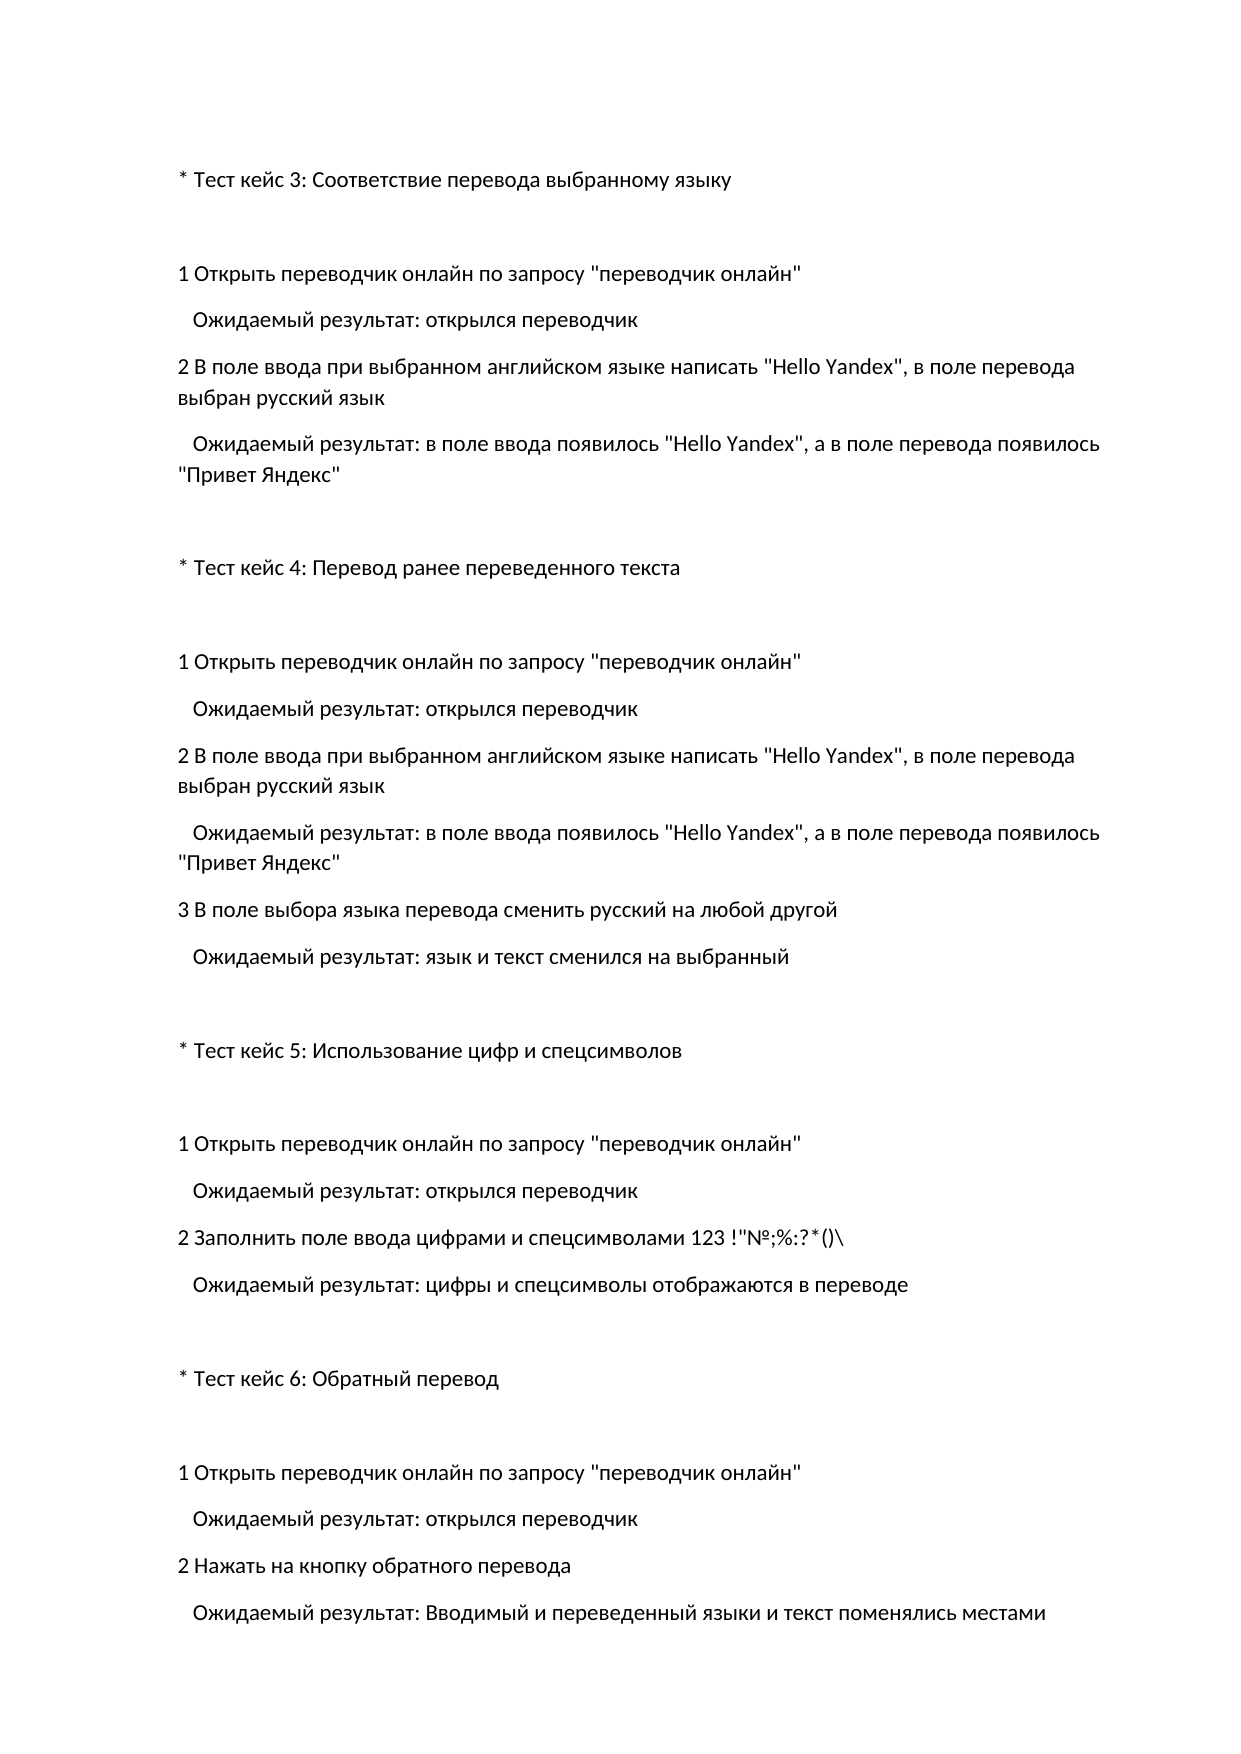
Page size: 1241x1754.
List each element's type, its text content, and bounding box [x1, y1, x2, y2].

text 2 В поле ввода при выбранном английском языке написать "Hello Yandex", в поле перевода выбран русский язык [177, 741, 1152, 799]
text * Тест кейс 6: Обратный перевод [177, 1364, 1152, 1392]
text 2 Нажать на кнопку обратного перевода [177, 1551, 1152, 1579]
text 3 В поле выбора языка перевода сменить русский на любой другой [177, 895, 1152, 923]
text * Тест кейс 4: Перевод ранее переведенного текста [177, 553, 1152, 582]
text 2 В поле ввода при выбранном английском языке написать "Hello Yandex", в поле перевода выбран русский язык [177, 352, 1152, 411]
text 1 Открыть переводчик онлайн по запросу "переводчик онлайн" [177, 1129, 1152, 1158]
text Ожидаемый результат: открылся переводчик [177, 694, 1152, 722]
text 1 Открыть переводчик онлайн по запросу "переводчик онлайн" [177, 259, 1152, 287]
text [177, 1504, 1152, 1533]
text Ожидаемый результат: в поле ввода появилось "Hello Yandex", а в поле перевода появилось "Привет Яндекс" [177, 429, 1152, 488]
text Ожидаемый результат: открылся переводчик [177, 1176, 1152, 1204]
text Ожидаемый результат: в поле ввода появилось "Hello Yandex", а в поле перевода появилось "Привет Яндекс" [177, 818, 1152, 876]
text Ожидаемый результат: открылся переводчик [177, 306, 1152, 334]
text * Тест кейс 5: Использование цифр и спецсимволов [177, 1036, 1152, 1064]
text Ожидаемый результат: цифры и спецсимволы отображаются в переводе [177, 1270, 1152, 1298]
text Ожидаемый результат: Вводимый и переведенный языки и текст поменялись местами [177, 1598, 1152, 1626]
text * Тест кейс 3: Соответствие перевода выбранному языку [177, 165, 1152, 193]
text 2 Заполнить поле ввода цифрами и спецсимволами 123 !"№;%:?*()\ [177, 1223, 1152, 1251]
text Ожидаемый результат: язык и текст сменился на выбранный [177, 942, 1152, 970]
text 1 Открыть переводчик онлайн по запросу "переводчик онлайн" [177, 647, 1152, 675]
text 1 Открыть переводчик онлайн по запросу "переводчик онлайн" [177, 1458, 1152, 1486]
